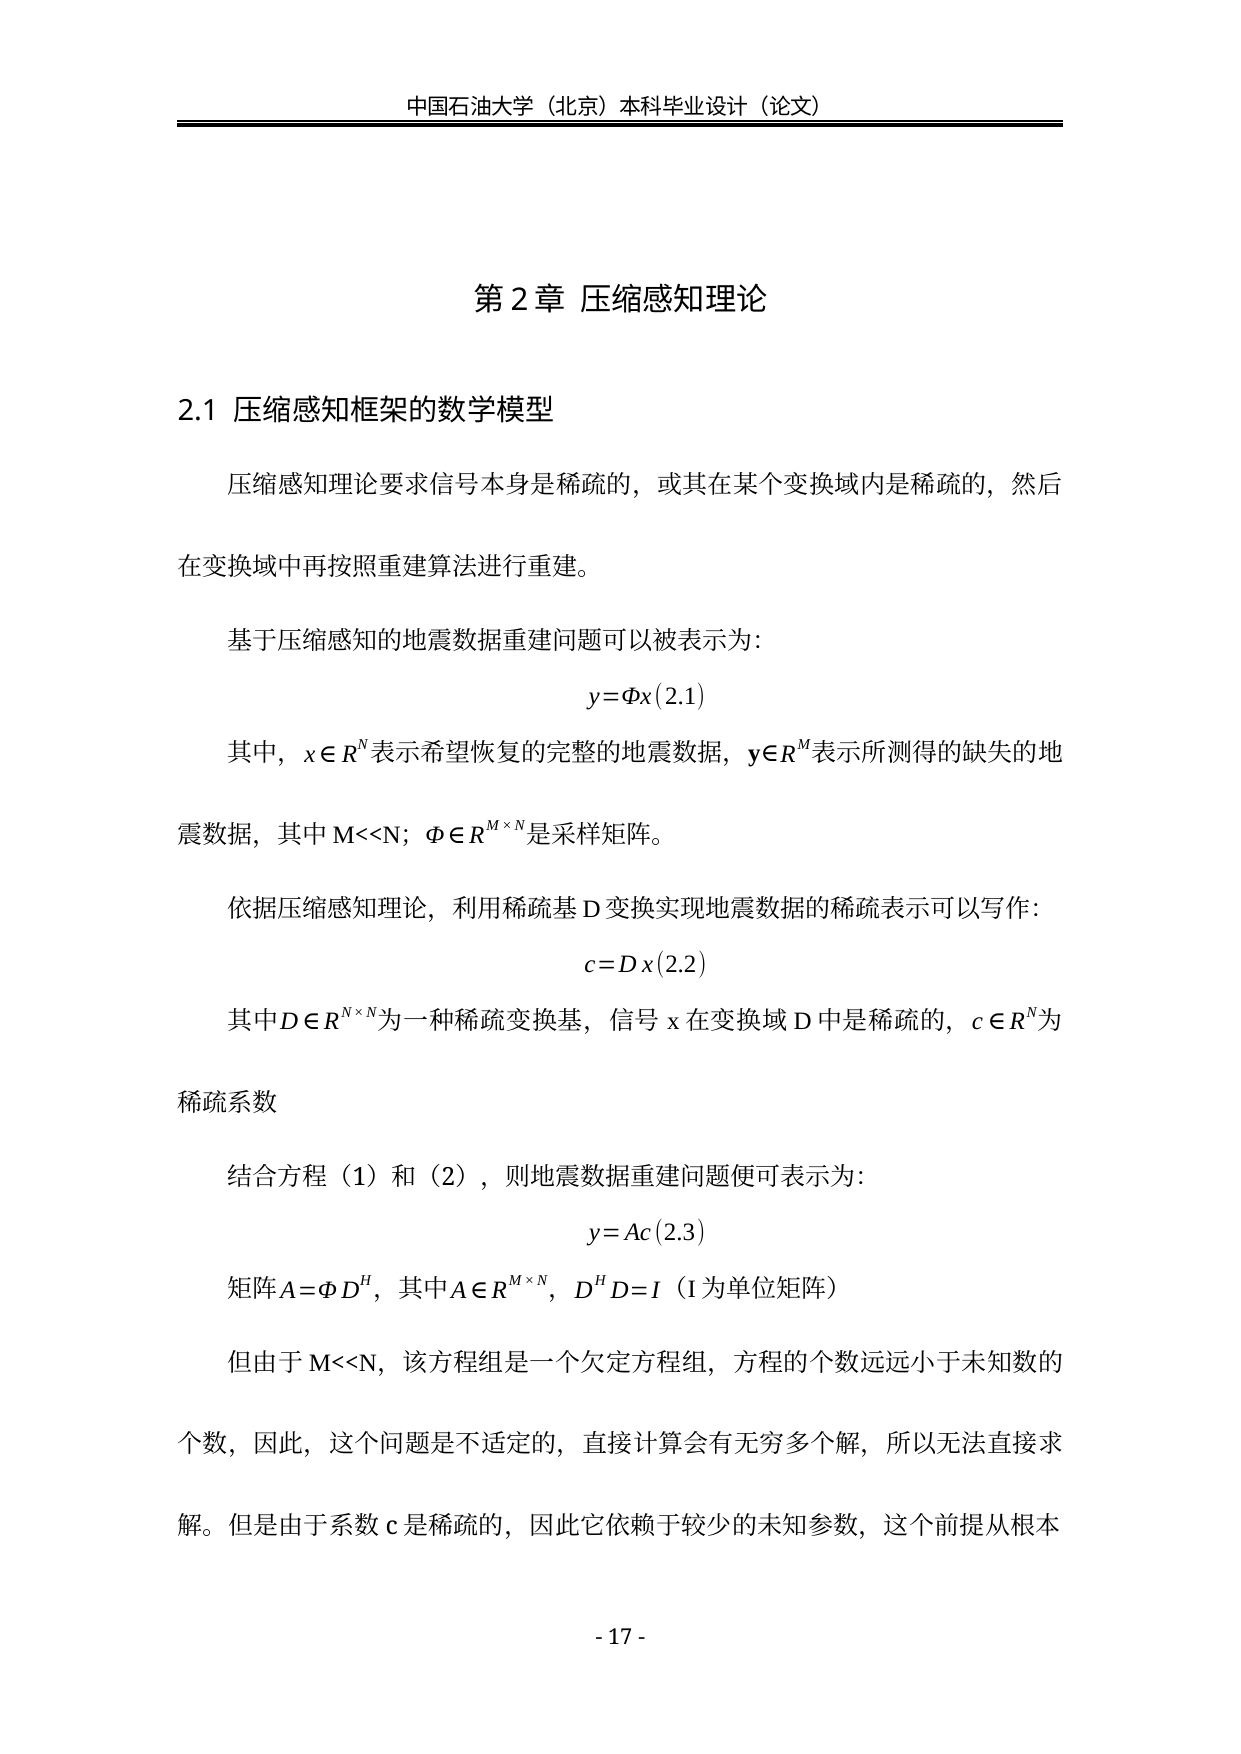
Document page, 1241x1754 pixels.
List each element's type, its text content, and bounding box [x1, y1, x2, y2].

list 矩阵，其中，（I为单位矩阵） [177, 1254, 1063, 1319]
subtitle 2.1 压缩感知框架的数学模型 [177, 375, 1063, 440]
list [177, 1328, 1063, 1556]
list 依据压缩感知理论，利用稀疏基D变换实现地震数据的稀疏表示可以写作： [177, 874, 1063, 939]
list 压缩感知理论要求信号本身是稀疏的，或其在某个变换域内是稀疏的，然后在变换域中再按照重建算法进行重建。 [177, 451, 1063, 597]
list 结合方程（1）和（2），则地震数据重建问题便可表示为： [177, 1142, 1063, 1207]
list 其中，表示希望恢复的完整的地震数据，y∈表示所测得的缺失的地震数据，其中M<<N；是采样矩阵。 [177, 719, 1063, 865]
list 基于压缩感知的地震数据重建问题可以被表示为： [177, 606, 1063, 671]
list 其中为一种稀疏变换基，信号x在变换域D中是稀疏的，为稀疏系数 [177, 987, 1063, 1133]
subtitle 第2章 压缩感知理论 [177, 264, 1063, 329]
